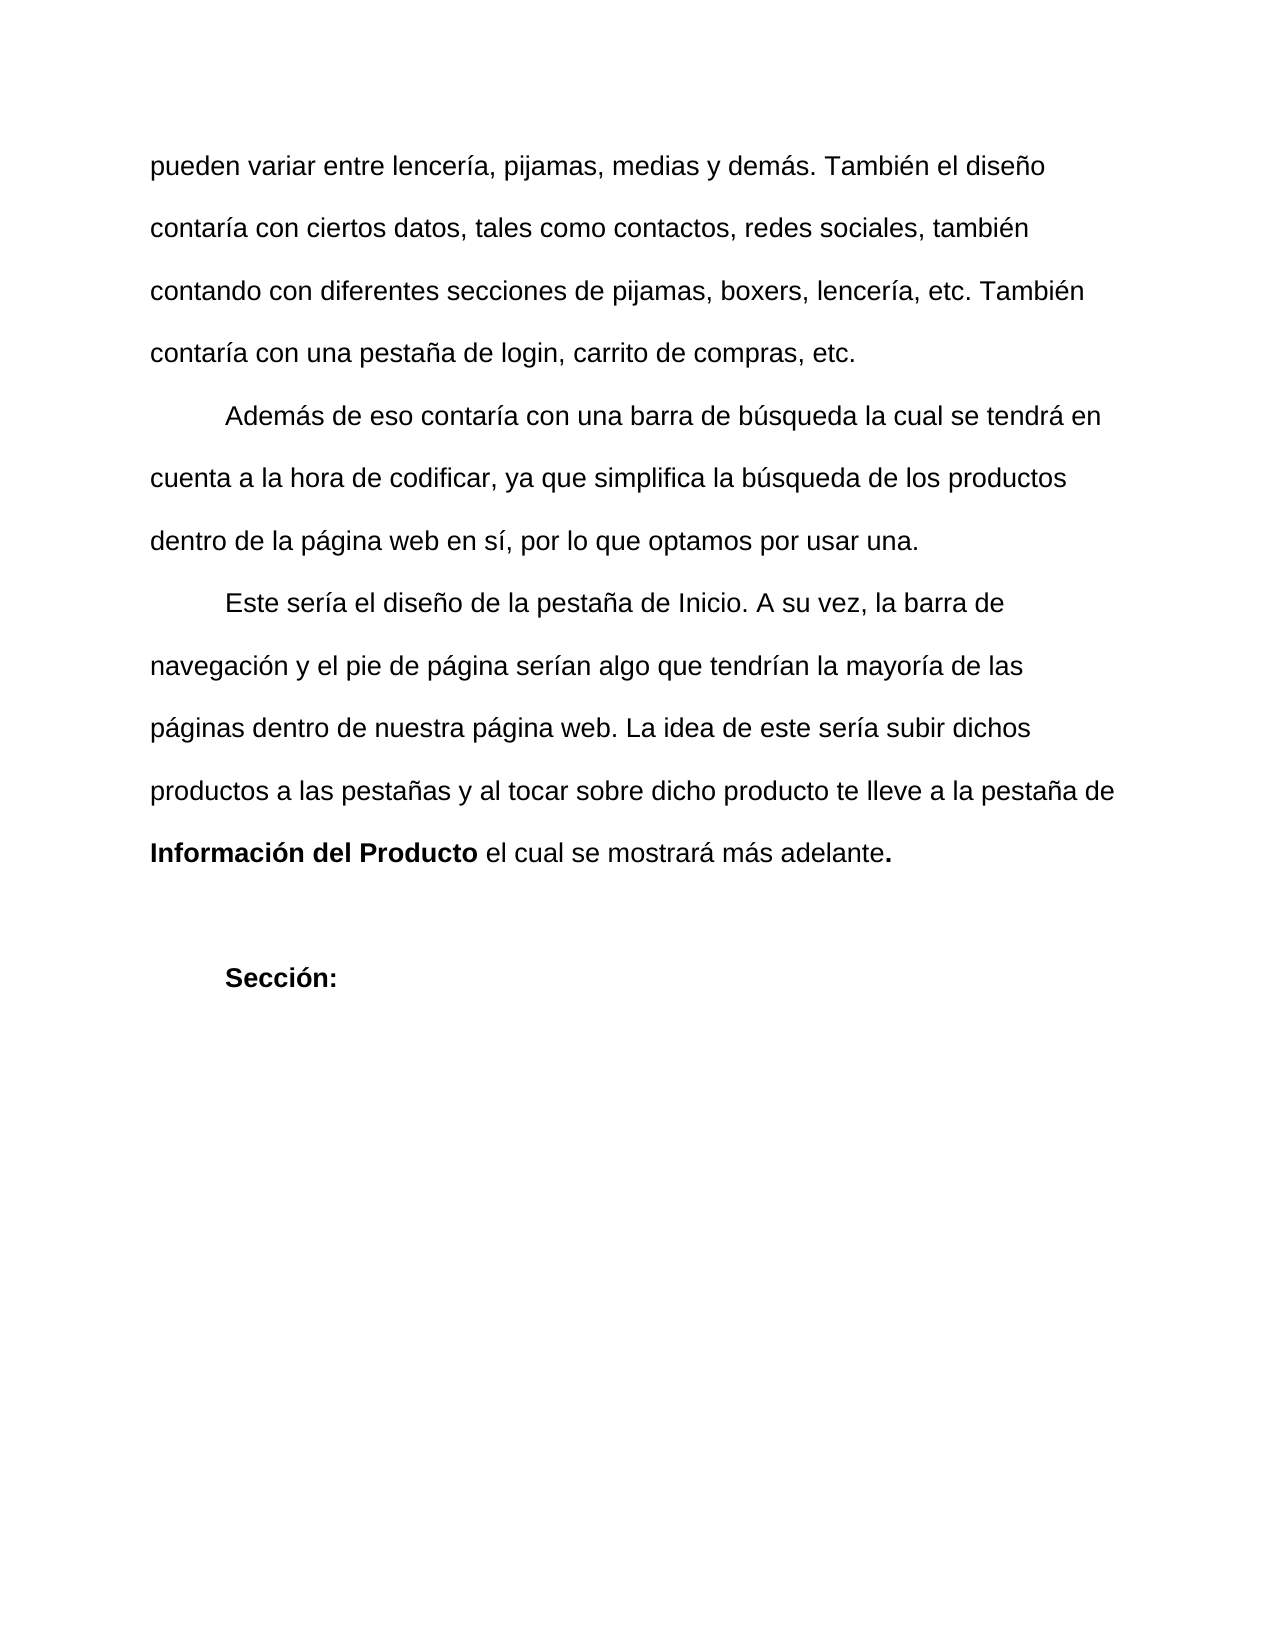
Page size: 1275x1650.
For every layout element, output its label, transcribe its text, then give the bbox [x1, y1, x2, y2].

text Este sería el diseño de la pestaña de Inicio. A su vez, la barra de navegación y el pie de página serían algo que tendrían la mayoría de las páginas dentro de nuestra página web. La idea de este sería subir dichos productos a las pestañas y al tocar sobre dicho producto te lleve a la pestaña de Información del Producto el cual se mostrará más adelante. [150, 587, 1125, 869]
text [150, 150, 1125, 369]
text Sección: [150, 962, 1125, 994]
text Además de eso contaría con una barra de búsqueda la cual se tendrá en cuenta a la hora de codificar, ya que simplifica la búsqueda de los productos dentro de la página web en sí, por lo que optamos por usar una. [150, 400, 1125, 556]
